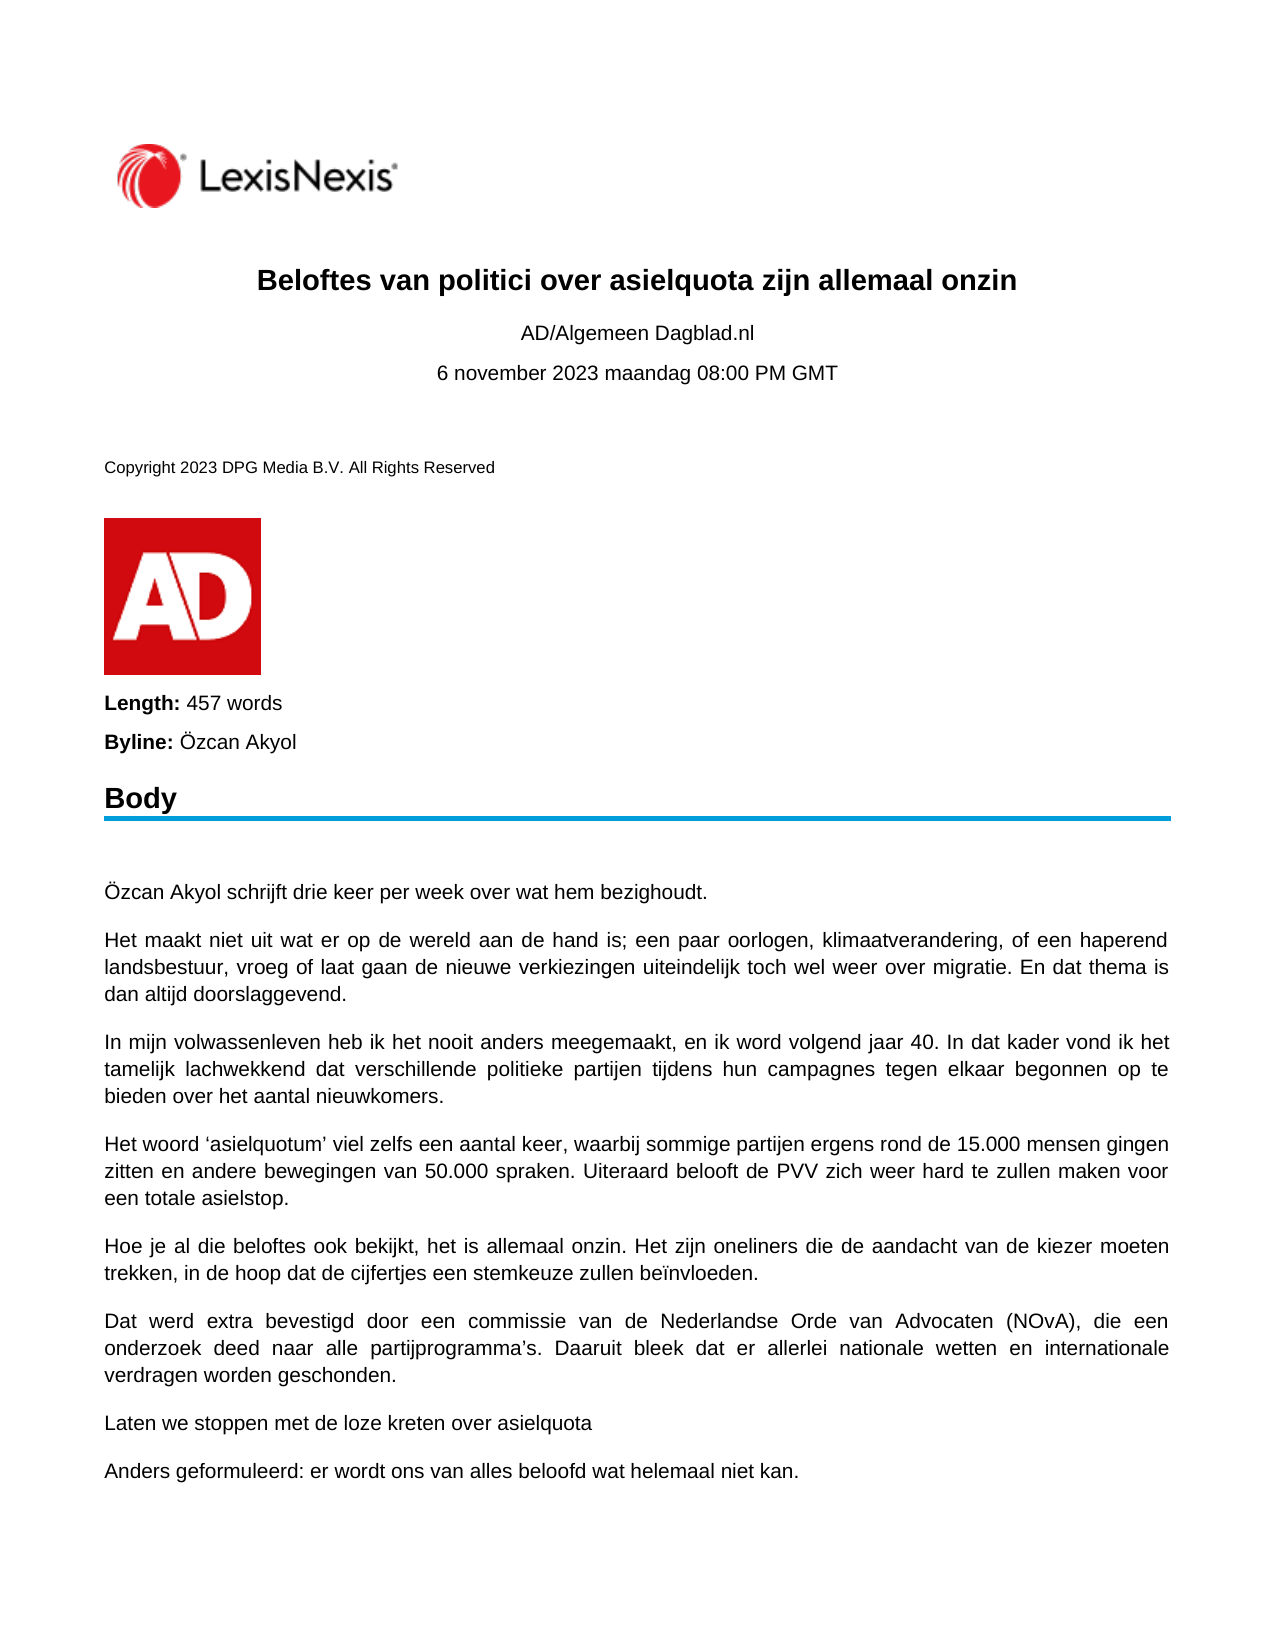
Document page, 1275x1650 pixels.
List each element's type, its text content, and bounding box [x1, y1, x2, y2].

text Dat werd extra bevestigd door een commissie van de Nederlandse Orde van Advocaten (NOvA), die een onderzoek deed naar alle partijprogramma’s. Daaruit bleek dat er allerlei nationale wetten en internationale verdragen worden geschonden. [104, 1306, 1171, 1387]
text 6 november 2023 maandag 08:00 PM GMT [104, 357, 1171, 384]
text Het maakt niet uit wat er op de wereld aan de hand is; een paar oorlogen, klimaatverandering, of een haperend landsbestuur, vroeg of laat gaan de nieuwe verkiezingen uiteindelijk toch wel weer over migratie. En dat thema is dan altijd doorslaggevend. [104, 924, 1171, 1006]
text In mijn volwassenleven heb ik het nooit anders meegemaakt, en ik word volgend jaar 40. In dat kader vond ik het tamelijk lachwekkend dat verschillende politieke partijen tijdens hun campagnes tegen elkaar begonnen op te bieden over het aantal nieuwkomers. [104, 1027, 1171, 1108]
text Laten we stoppen met de loze kreten over asielquota [104, 1408, 1171, 1435]
text AD/Algemeen Dagblad.nl [104, 318, 1171, 345]
subtitle Beloftes van politici over asielquota zijn allemaal onzin [104, 261, 1171, 297]
text Body [104, 779, 1171, 814]
text Byline: Özcan Akyol [104, 727, 1171, 754]
text Anders geformuleerd: er wordt ons van alles beloofd wat helemaal niet kan. [104, 1456, 1171, 1483]
text Hoe je al die beloftes ook bekijkt, het is allemaal onzin. Het zijn oneliners die de aandacht van de kiezer moeten trekken, in de hoop dat de cijfertjes een stemkeuze zullen beïnvloeden. [104, 1231, 1171, 1285]
picture [104, 144, 412, 208]
text Özcan Akyol schrijft drie keer per week over wat hem bezighoudt. [104, 877, 1171, 904]
text Length: 457 words [104, 687, 1171, 714]
picture [104, 518, 261, 675]
text Het woord ‘asielquotum’ viel zelfs een aantal keer, waarbij sommige partijen ergens rond de 15.000 mensen gingen zitten en andere bewegingen van 50.000 spraken. Uiteraard belooft de PVV zich weer hard te zullen maken voor een totale asielstop. [104, 1129, 1171, 1210]
text Copyright 2023 DPG Media B.V. All Rights Reserved [104, 426, 1171, 477]
